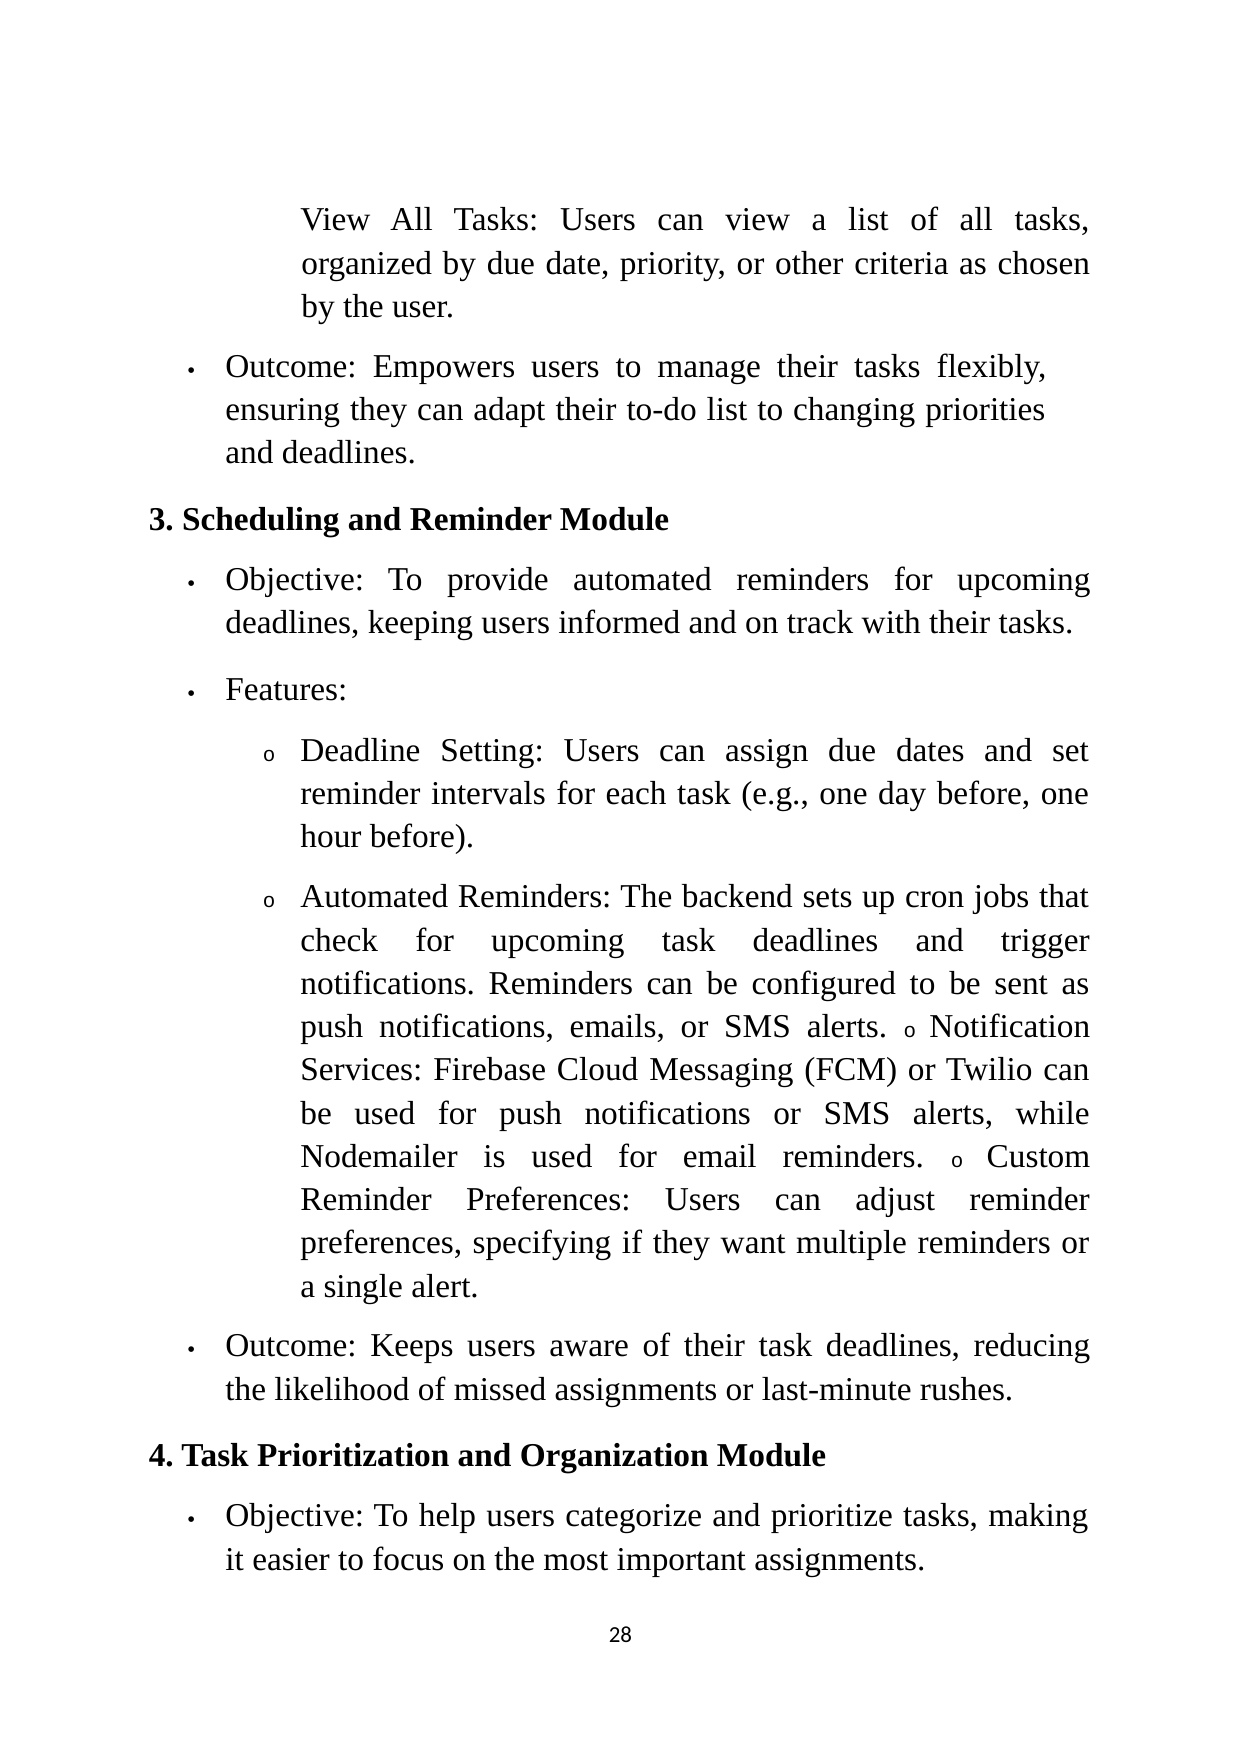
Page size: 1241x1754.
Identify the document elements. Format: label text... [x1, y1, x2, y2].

list Automated Reminders: The backend sets up cron jobs that check for upcoming task deadlines and trigger notifications. Reminders can be configured to be sent as push notifications, emails, or SMS alerts. o Notification Services: Firebase Cloud Messaging (FCM) or Twilio can be used for push notifications or SMS alerts, while Nodemailer is used for email reminders. o Custom Reminder Preferences: Users can adjust reminder preferences, specifying if they want multiple reminders or a single alert. [263, 877, 1090, 1304]
list Outcome: Keeps users aware of their task deadlines, reducing the likelihood of missed assignments or last-minute rushes. [187, 1326, 1091, 1407]
text View All Tasks: Users can view a list of all tasks, organized by due date, priority, or other criteria as chosen by the user. [300, 200, 1091, 324]
subtitle 4. Task Prioritization and Organization Module [148, 1436, 1091, 1474]
list Outcome: Empowers users to manage their tasks flexibly, ensuring they can adapt their to-do list to changing priorities and deadlines. [187, 346, 1047, 471]
list Objective: To help users categorize and prioritize tasks, making it easier to focus on the most important assignments. [187, 1496, 1090, 1577]
list Objective: To provide automated reminders for upcoming deadlines, keeping users informed and on track with their tasks. [187, 559, 1091, 641]
subtitle 3. Scheduling and Reminder Module [148, 499, 1091, 538]
list Deadline Setting: Users can assign due dates and set reminder intervals for each task (e.g., one day before, one hour before). [263, 730, 1090, 855]
list Features: [187, 669, 1091, 708]
